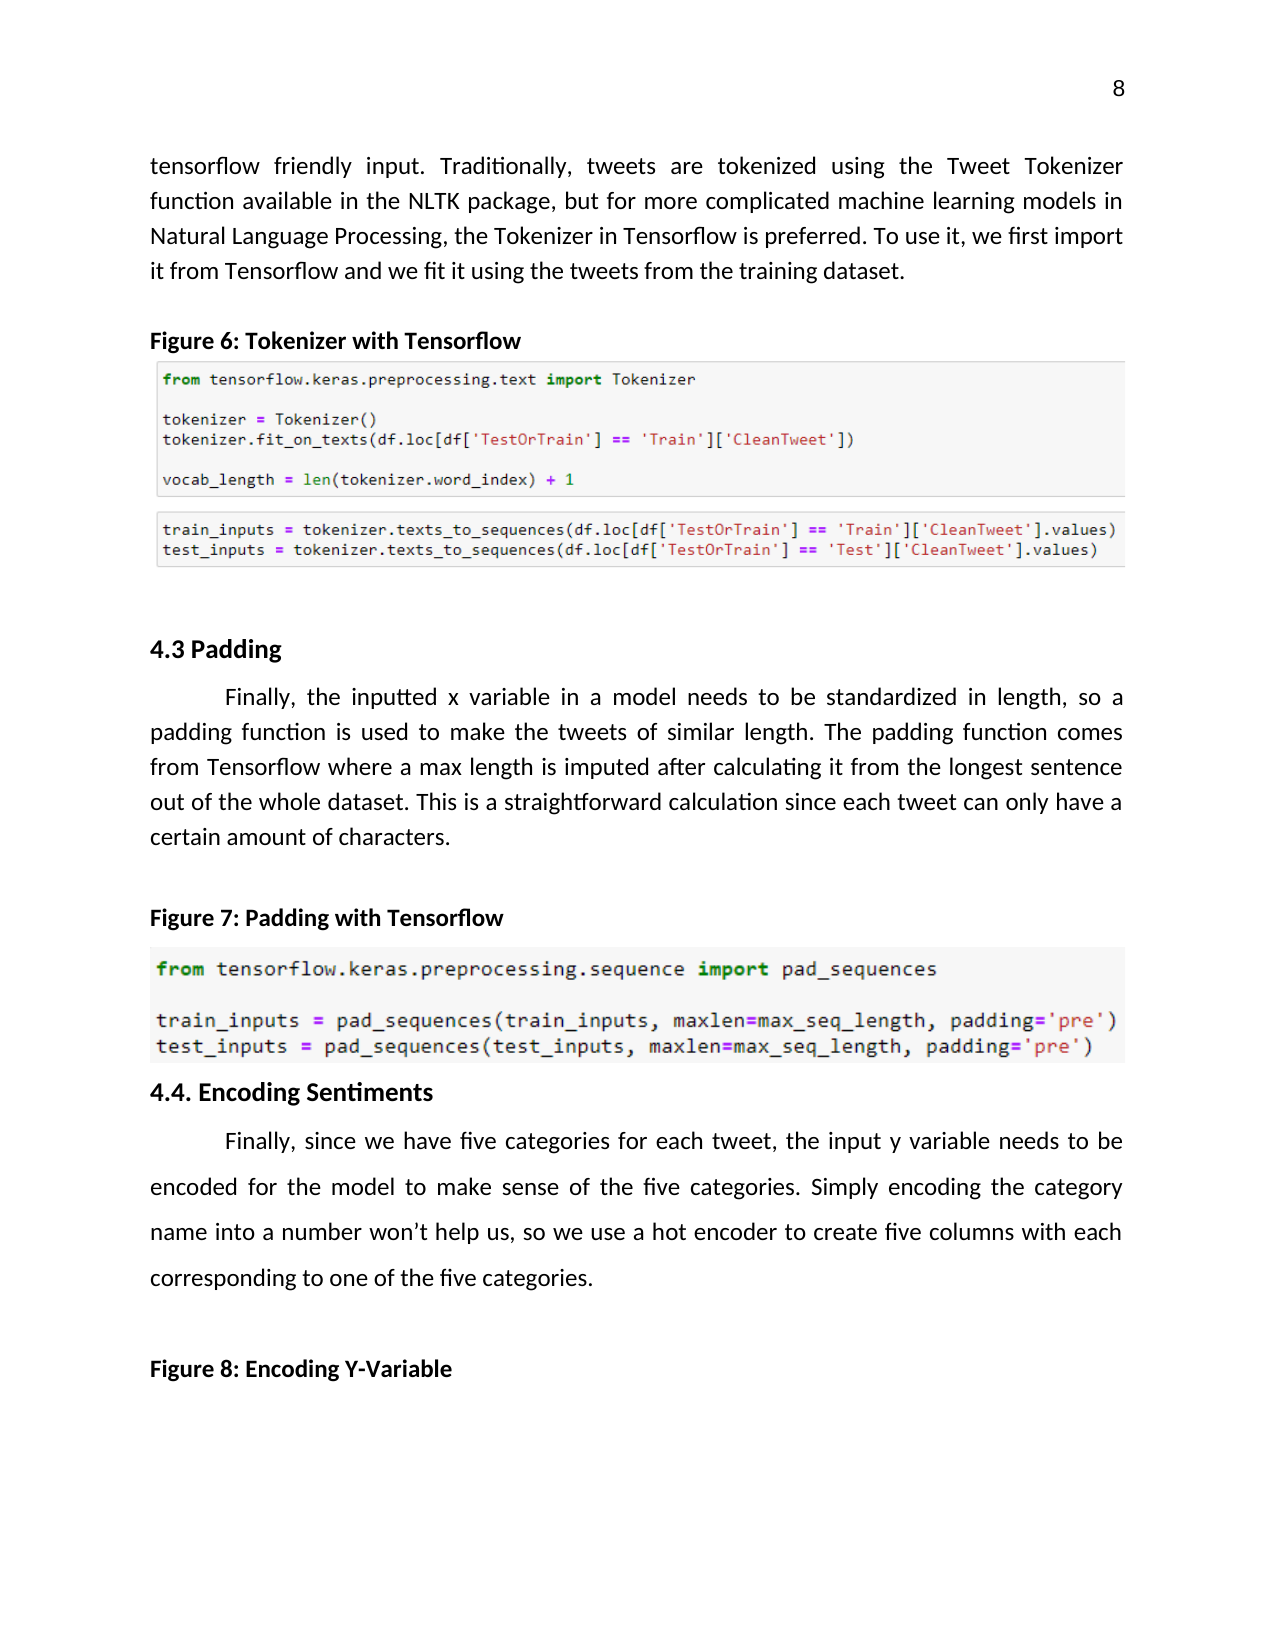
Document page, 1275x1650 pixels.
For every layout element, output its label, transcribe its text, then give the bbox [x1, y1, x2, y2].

text Figure 7: Padding with Tensorflow [150, 902, 1125, 933]
text Finally, the inputted x variable in a model needs to be standardized in length, so a padding function is used to make the tweets of similar length. The padding function comes from Tensorflow where a max length is imputed after calculating it from the longest sentence out of the whole dataset. This is a straightforward calculation since each tweet can only have a certain amount of characters. [150, 681, 1125, 852]
text Finally, since we have five categories for each tweet, the input y variable needs to be encoded for the model to make sense of the five categories. Simply encoding the category name into a number won’t help us, so we use a hot encoder to create five columns with each corresponding to one of the five categories. [150, 1125, 1125, 1293]
picture [150, 360, 1125, 575]
text Figure 6: Tokenizer with Tensorflow [150, 325, 1125, 356]
picture [150, 947, 1125, 1063]
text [150, 150, 1125, 286]
text Figure 8: Encoding Y-Variable [150, 1354, 1125, 1384]
text 4.4. Encoding Sentiments [150, 1076, 1125, 1108]
text 4.3 Padding [150, 632, 1125, 665]
